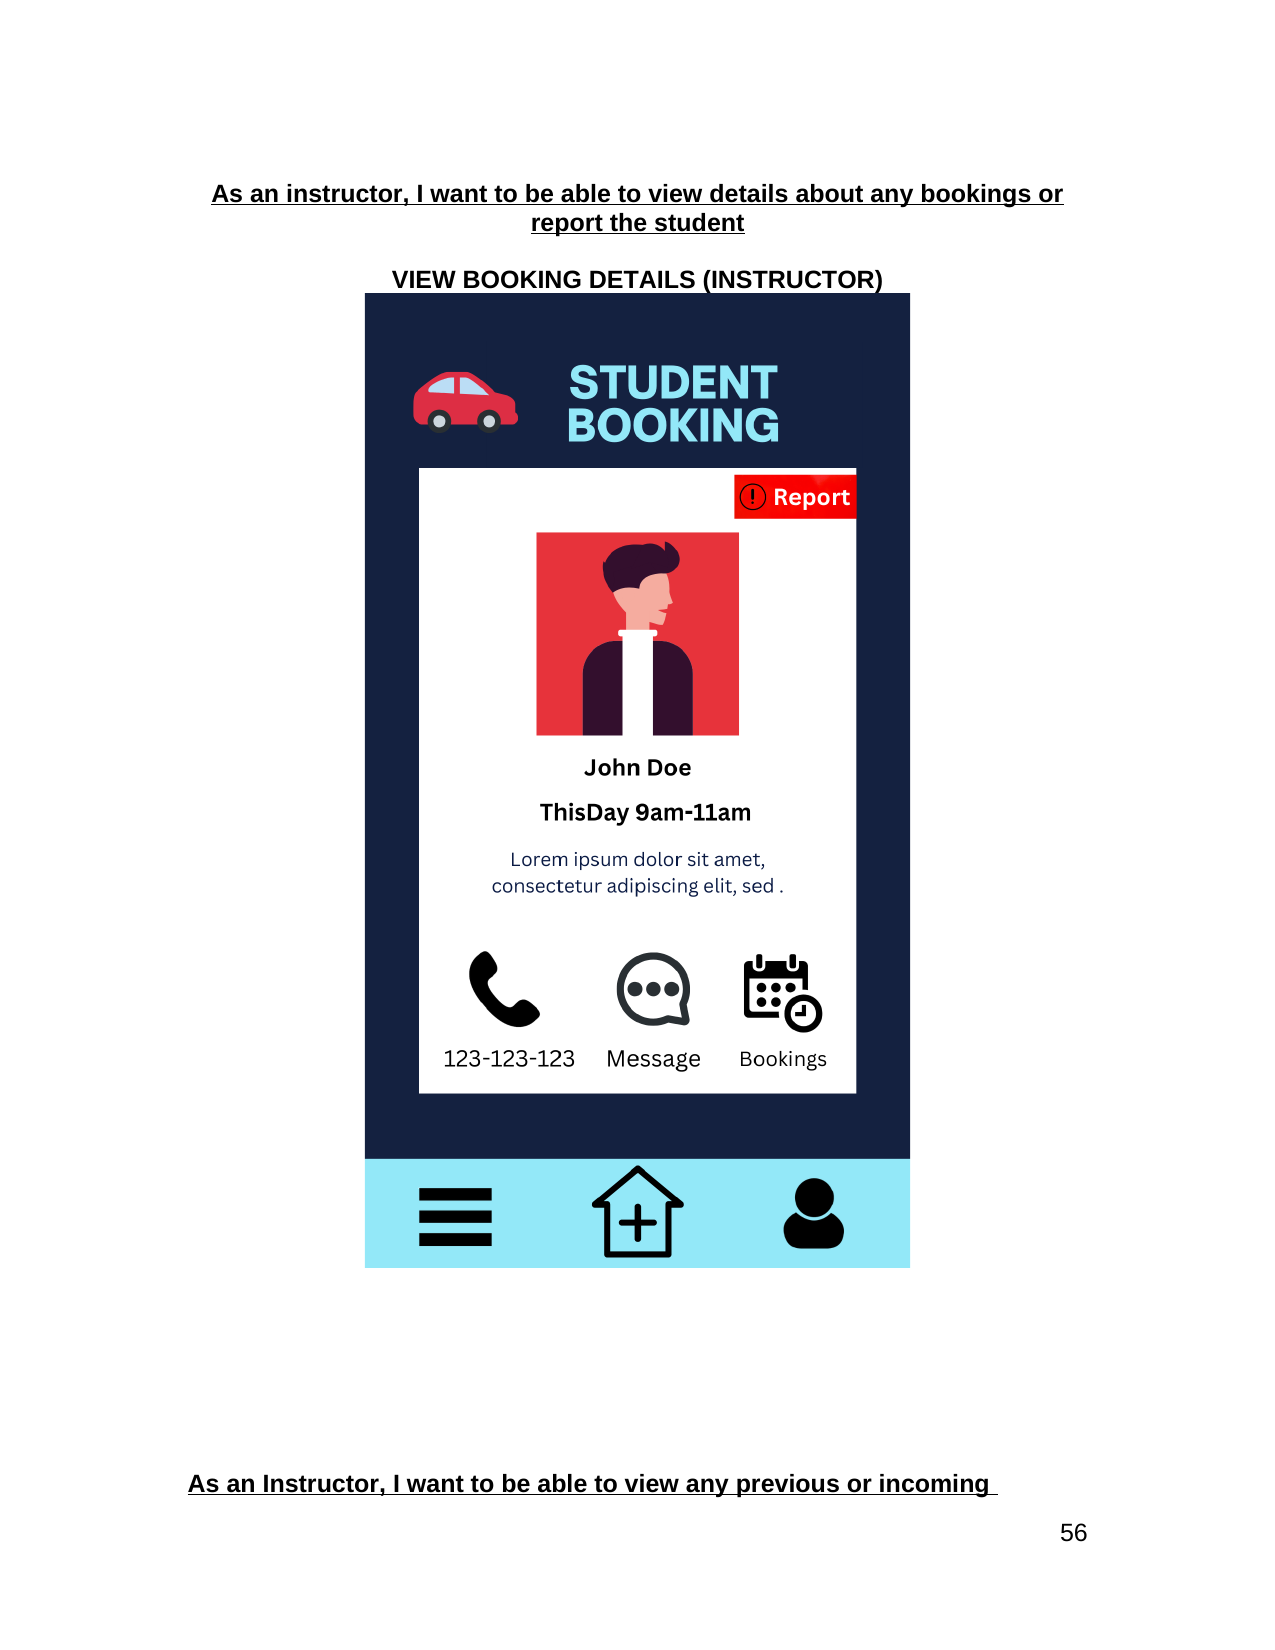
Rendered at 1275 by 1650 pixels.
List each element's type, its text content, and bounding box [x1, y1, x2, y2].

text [187, 1469, 1087, 1498]
picture [364, 293, 911, 1268]
text VIEW BOOKING DETAILS (INSTRUCTOR) [187, 265, 1087, 294]
text As an instructor, I want to be able to view details about any bookings or report the student [187, 179, 1087, 236]
